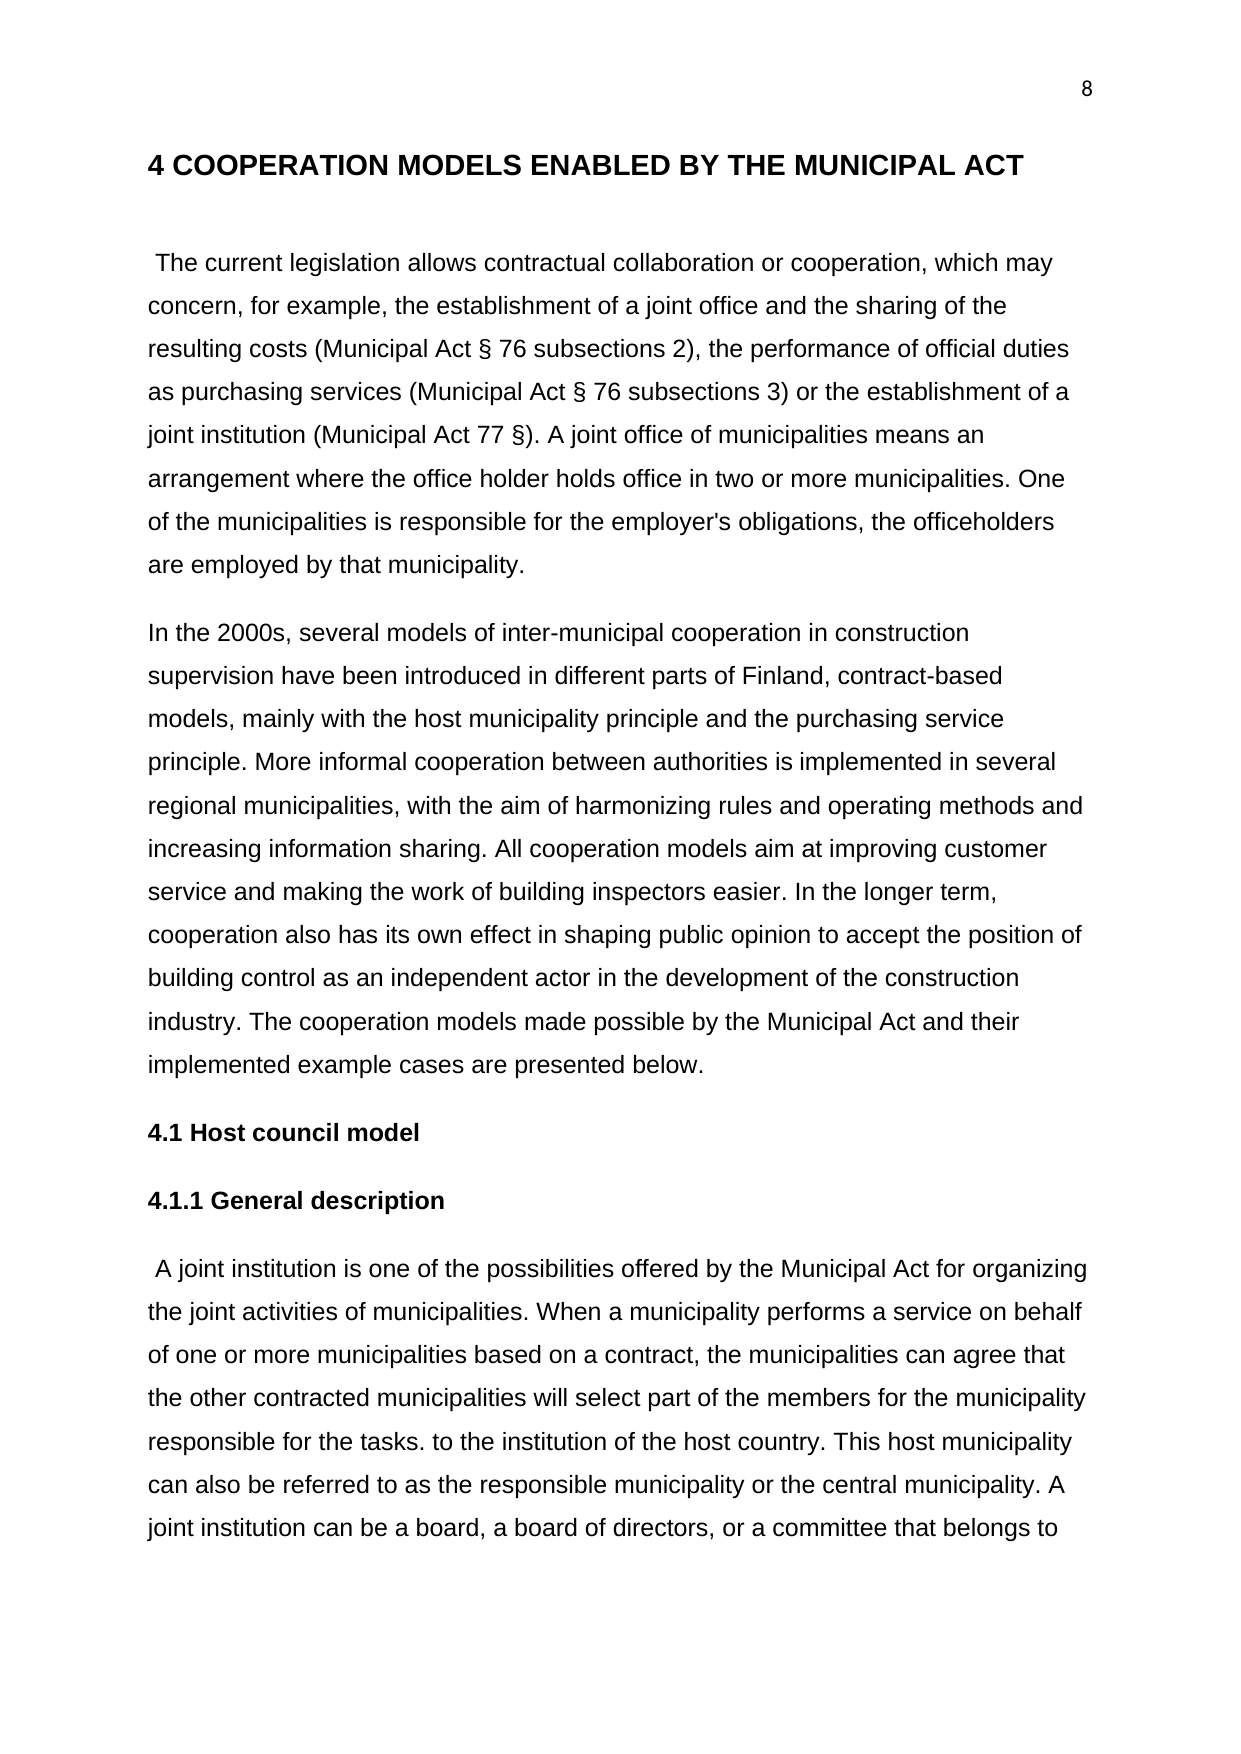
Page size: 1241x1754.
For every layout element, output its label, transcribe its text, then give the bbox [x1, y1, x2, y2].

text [148, 1254, 1092, 1542]
text The current legislation allows contractual collaboration or cooperation, which may concern, for example, the establishment of a joint office and the sharing of the resulting costs (Municipal Act § 76 subsections 2), the performance of official duties as purchasing services (Municipal Act § 76 subsections 3) or the establishment of a joint institution (Municipal Act 77 §). A joint office of municipalities means an arrangement where the office holder holds office in two or more municipalities. One of the municipalities is responsible for the employer's obligations, the officeholders are employed by that municipality. [148, 248, 1092, 579]
subtitle 4.1.1 General description [148, 1186, 1092, 1215]
text In the 2000s, several models of inter-municipal cooperation in construction supervision have been introduced in different parts of Finland, contract-based models, mainly with the host municipality principle and the purchasing service principle. More informal cooperation between authorities is implemented in several regional municipalities, with the aim of harmonizing rules and operating methods and increasing information sharing. All cooperation models aim at improving customer service and making the work of building inspectors easier. In the longer term, cooperation also has its own effect in shaping public opinion to accept the position of building control as an independent actor in the development of the construction industry. The cooperation models made possible by the Municipal Act and their implemented example cases are presented below. [148, 618, 1092, 1078]
subtitle 4.1 Host council model [148, 1118, 1092, 1147]
subtitle 4 COOPERATION MODELS ENABLED BY THE MUNICIPAL ACT [148, 148, 1092, 181]
